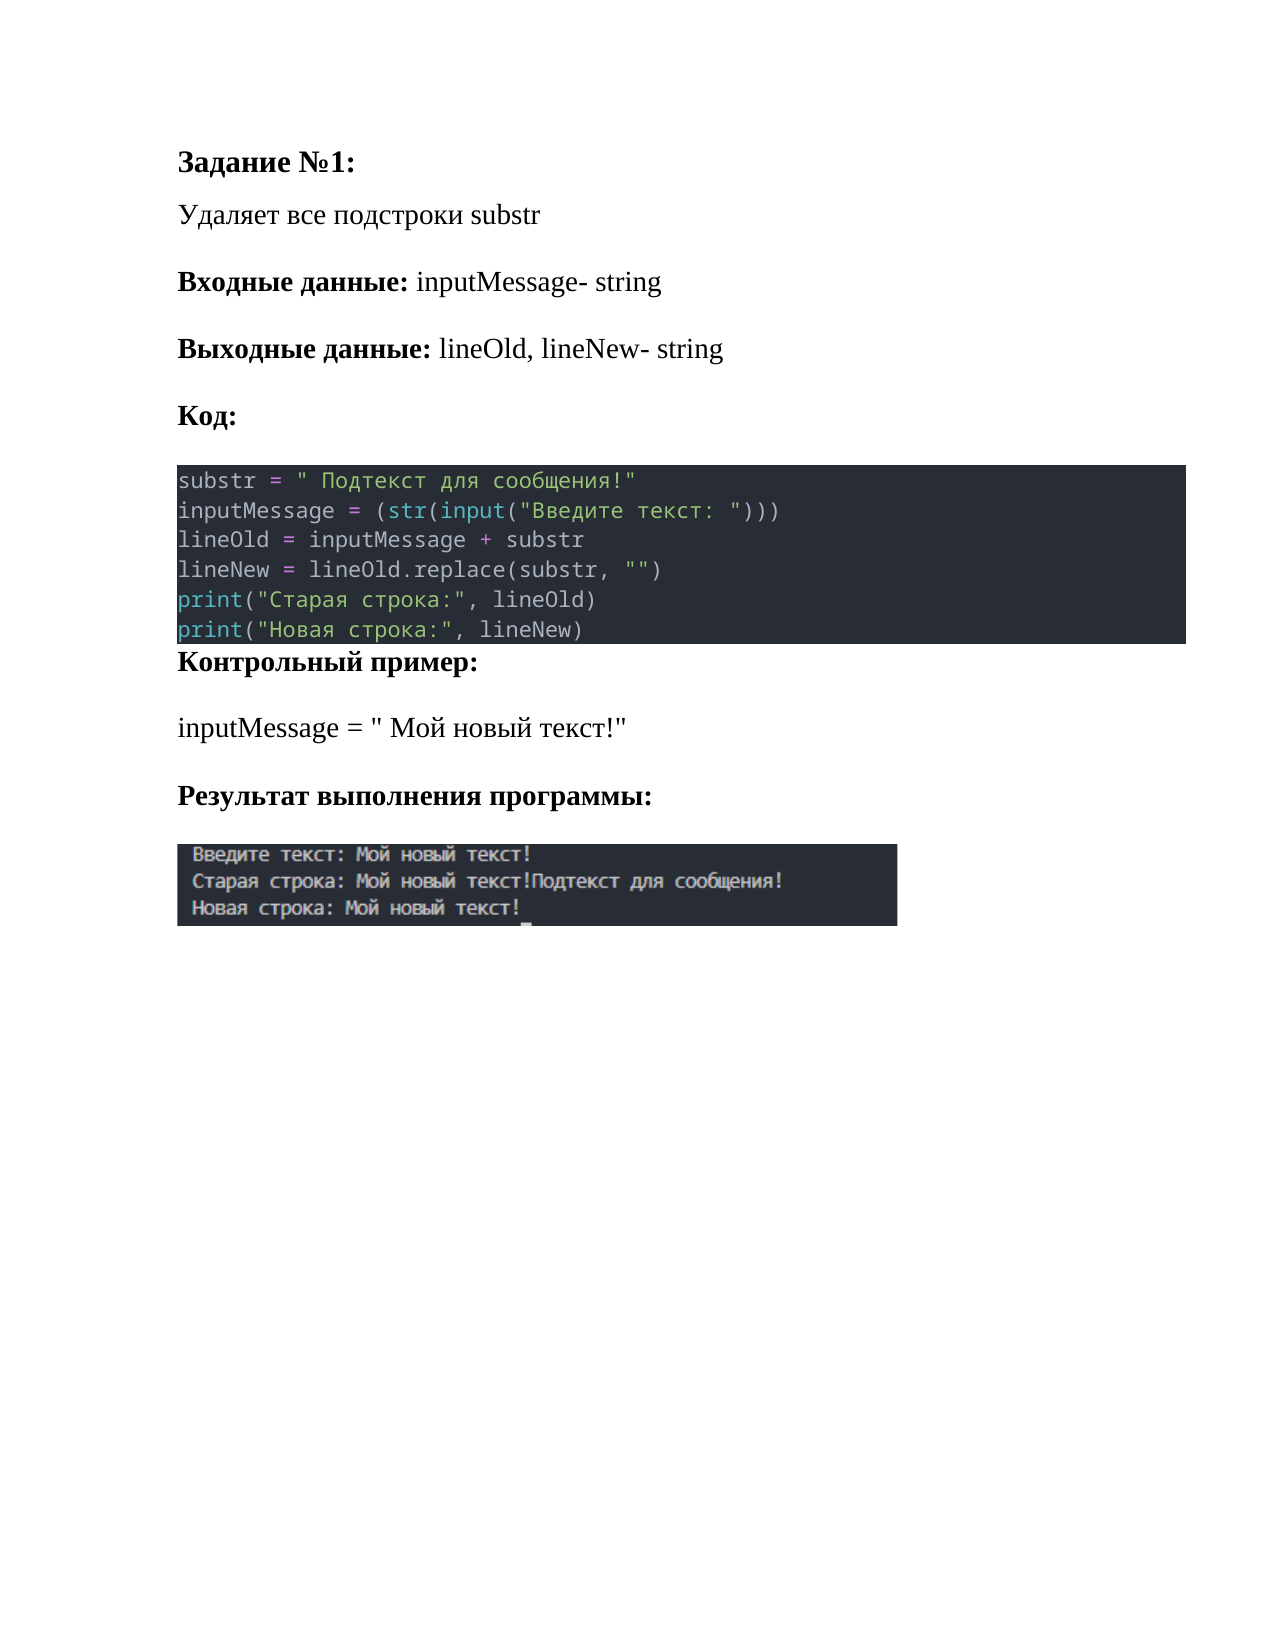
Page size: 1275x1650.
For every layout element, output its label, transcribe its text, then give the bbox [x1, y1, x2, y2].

text Удаляет все подстроки substr [177, 197, 1186, 231]
text Контрольный пример: [177, 644, 1186, 677]
text Входные данные: inputMessage- string [177, 264, 1186, 297]
text substr = " Подтекст для сообщения!" [177, 465, 1186, 495]
subtitle Задание №1: [177, 143, 1186, 179]
text inputMessage = " Мой новый текст!" [177, 711, 1186, 744]
text Код: [177, 398, 1186, 431]
text print("Новая строка:", lineNew) [177, 614, 1186, 644]
text inputMessage = (str(input("Введите текст: "))) [177, 495, 1186, 524]
text lineNew = lineOld.replace(substr, "") [177, 554, 1186, 584]
text lineOld = inputMessage + substr [177, 524, 1186, 554]
picture [177, 844, 898, 926]
text Выходные данные: lineOld, lineNew- string [177, 331, 1186, 364]
text print("Старая строка:", lineOld) [177, 584, 1186, 614]
text Результат выполнения программы: [177, 778, 1186, 811]
